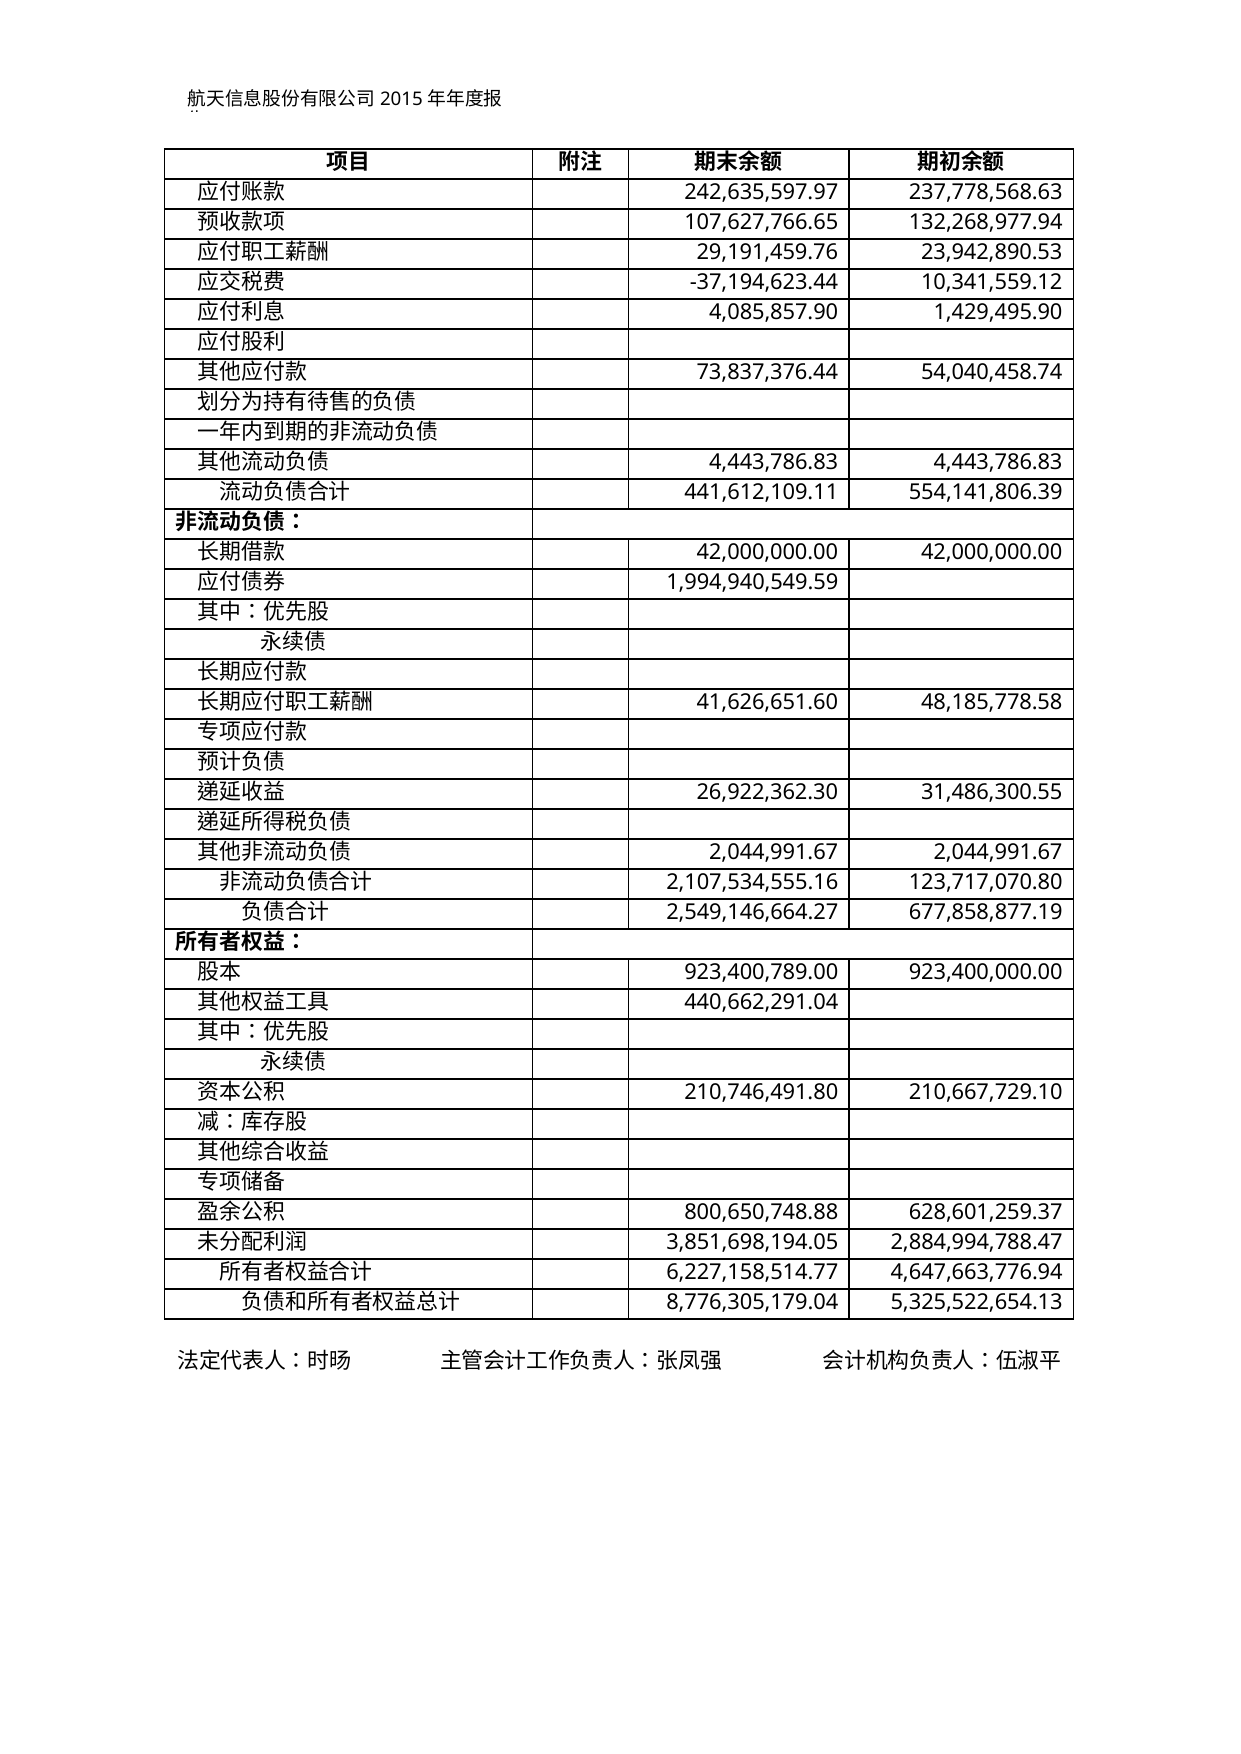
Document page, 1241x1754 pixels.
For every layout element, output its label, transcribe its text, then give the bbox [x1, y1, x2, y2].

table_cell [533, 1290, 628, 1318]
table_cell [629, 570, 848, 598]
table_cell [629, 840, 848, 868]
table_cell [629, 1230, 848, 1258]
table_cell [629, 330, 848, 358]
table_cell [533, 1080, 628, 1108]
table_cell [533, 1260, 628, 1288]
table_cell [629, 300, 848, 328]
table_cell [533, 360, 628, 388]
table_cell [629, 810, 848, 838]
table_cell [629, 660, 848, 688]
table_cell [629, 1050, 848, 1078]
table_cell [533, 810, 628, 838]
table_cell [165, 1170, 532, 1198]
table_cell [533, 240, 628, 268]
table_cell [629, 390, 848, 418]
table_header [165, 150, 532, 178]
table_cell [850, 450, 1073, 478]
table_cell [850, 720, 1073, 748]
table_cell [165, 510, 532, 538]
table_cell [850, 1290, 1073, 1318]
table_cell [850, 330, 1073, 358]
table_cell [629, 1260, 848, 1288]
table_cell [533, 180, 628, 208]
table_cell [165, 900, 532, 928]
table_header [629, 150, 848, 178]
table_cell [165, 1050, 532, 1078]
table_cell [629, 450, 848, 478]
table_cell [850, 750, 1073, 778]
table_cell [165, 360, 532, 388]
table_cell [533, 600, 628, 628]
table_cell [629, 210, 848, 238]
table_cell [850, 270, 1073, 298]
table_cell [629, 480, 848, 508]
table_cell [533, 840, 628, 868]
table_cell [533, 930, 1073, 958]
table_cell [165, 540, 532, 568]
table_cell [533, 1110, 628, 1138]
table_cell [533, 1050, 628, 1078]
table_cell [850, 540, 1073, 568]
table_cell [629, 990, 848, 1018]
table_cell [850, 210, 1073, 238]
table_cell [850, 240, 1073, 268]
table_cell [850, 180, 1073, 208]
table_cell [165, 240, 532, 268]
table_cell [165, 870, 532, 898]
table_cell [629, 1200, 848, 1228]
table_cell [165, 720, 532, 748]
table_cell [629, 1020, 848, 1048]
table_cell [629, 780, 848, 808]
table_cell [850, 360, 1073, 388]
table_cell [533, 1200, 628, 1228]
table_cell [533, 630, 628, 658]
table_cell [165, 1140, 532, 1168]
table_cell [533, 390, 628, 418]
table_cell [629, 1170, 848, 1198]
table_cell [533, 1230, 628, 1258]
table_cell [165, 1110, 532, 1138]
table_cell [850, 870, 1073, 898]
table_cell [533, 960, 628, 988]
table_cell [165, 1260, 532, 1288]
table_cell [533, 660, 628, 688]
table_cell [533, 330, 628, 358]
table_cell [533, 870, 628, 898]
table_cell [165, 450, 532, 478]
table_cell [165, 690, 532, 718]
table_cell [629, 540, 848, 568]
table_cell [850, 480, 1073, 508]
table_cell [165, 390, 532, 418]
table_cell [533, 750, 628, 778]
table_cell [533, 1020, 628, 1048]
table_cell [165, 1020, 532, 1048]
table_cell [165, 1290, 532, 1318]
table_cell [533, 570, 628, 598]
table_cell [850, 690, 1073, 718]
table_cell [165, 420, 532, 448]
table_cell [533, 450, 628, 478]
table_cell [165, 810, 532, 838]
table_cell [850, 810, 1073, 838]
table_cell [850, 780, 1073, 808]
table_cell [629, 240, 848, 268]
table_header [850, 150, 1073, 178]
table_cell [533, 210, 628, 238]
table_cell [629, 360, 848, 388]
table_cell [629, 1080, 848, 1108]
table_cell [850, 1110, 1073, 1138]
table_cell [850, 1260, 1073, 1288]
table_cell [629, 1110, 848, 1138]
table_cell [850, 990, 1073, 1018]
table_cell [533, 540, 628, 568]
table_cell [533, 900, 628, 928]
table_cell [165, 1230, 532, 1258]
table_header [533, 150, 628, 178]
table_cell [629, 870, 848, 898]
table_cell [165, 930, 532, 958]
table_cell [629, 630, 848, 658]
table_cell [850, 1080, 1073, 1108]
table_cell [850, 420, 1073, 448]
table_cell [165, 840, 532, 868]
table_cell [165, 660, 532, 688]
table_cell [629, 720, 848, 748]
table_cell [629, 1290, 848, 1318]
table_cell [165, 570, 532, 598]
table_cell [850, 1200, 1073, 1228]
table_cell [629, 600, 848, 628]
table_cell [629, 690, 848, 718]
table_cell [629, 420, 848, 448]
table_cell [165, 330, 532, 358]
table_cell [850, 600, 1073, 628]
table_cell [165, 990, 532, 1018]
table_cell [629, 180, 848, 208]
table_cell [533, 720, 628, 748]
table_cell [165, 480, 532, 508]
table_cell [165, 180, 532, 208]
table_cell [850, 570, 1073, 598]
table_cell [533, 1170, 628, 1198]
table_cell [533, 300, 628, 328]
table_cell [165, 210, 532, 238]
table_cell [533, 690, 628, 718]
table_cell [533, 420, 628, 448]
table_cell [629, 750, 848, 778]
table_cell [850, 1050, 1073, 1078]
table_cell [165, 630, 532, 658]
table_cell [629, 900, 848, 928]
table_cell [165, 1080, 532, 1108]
text 法定代表人：时旸 主管会计工作负责人：张凤强 会计机构负责人：伍淑平 [177, 1346, 1088, 1375]
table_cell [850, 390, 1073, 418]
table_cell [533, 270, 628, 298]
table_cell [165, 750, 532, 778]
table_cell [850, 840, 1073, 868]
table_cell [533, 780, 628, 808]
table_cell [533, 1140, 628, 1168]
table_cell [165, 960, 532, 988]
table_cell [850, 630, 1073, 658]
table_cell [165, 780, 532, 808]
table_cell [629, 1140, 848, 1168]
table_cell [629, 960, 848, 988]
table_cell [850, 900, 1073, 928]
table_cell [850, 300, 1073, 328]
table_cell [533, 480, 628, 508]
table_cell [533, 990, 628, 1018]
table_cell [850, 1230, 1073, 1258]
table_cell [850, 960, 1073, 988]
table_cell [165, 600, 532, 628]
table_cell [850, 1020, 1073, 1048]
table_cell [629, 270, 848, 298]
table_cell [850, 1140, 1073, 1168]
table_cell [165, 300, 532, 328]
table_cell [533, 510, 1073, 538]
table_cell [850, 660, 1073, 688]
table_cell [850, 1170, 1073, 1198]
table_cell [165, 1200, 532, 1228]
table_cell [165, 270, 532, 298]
